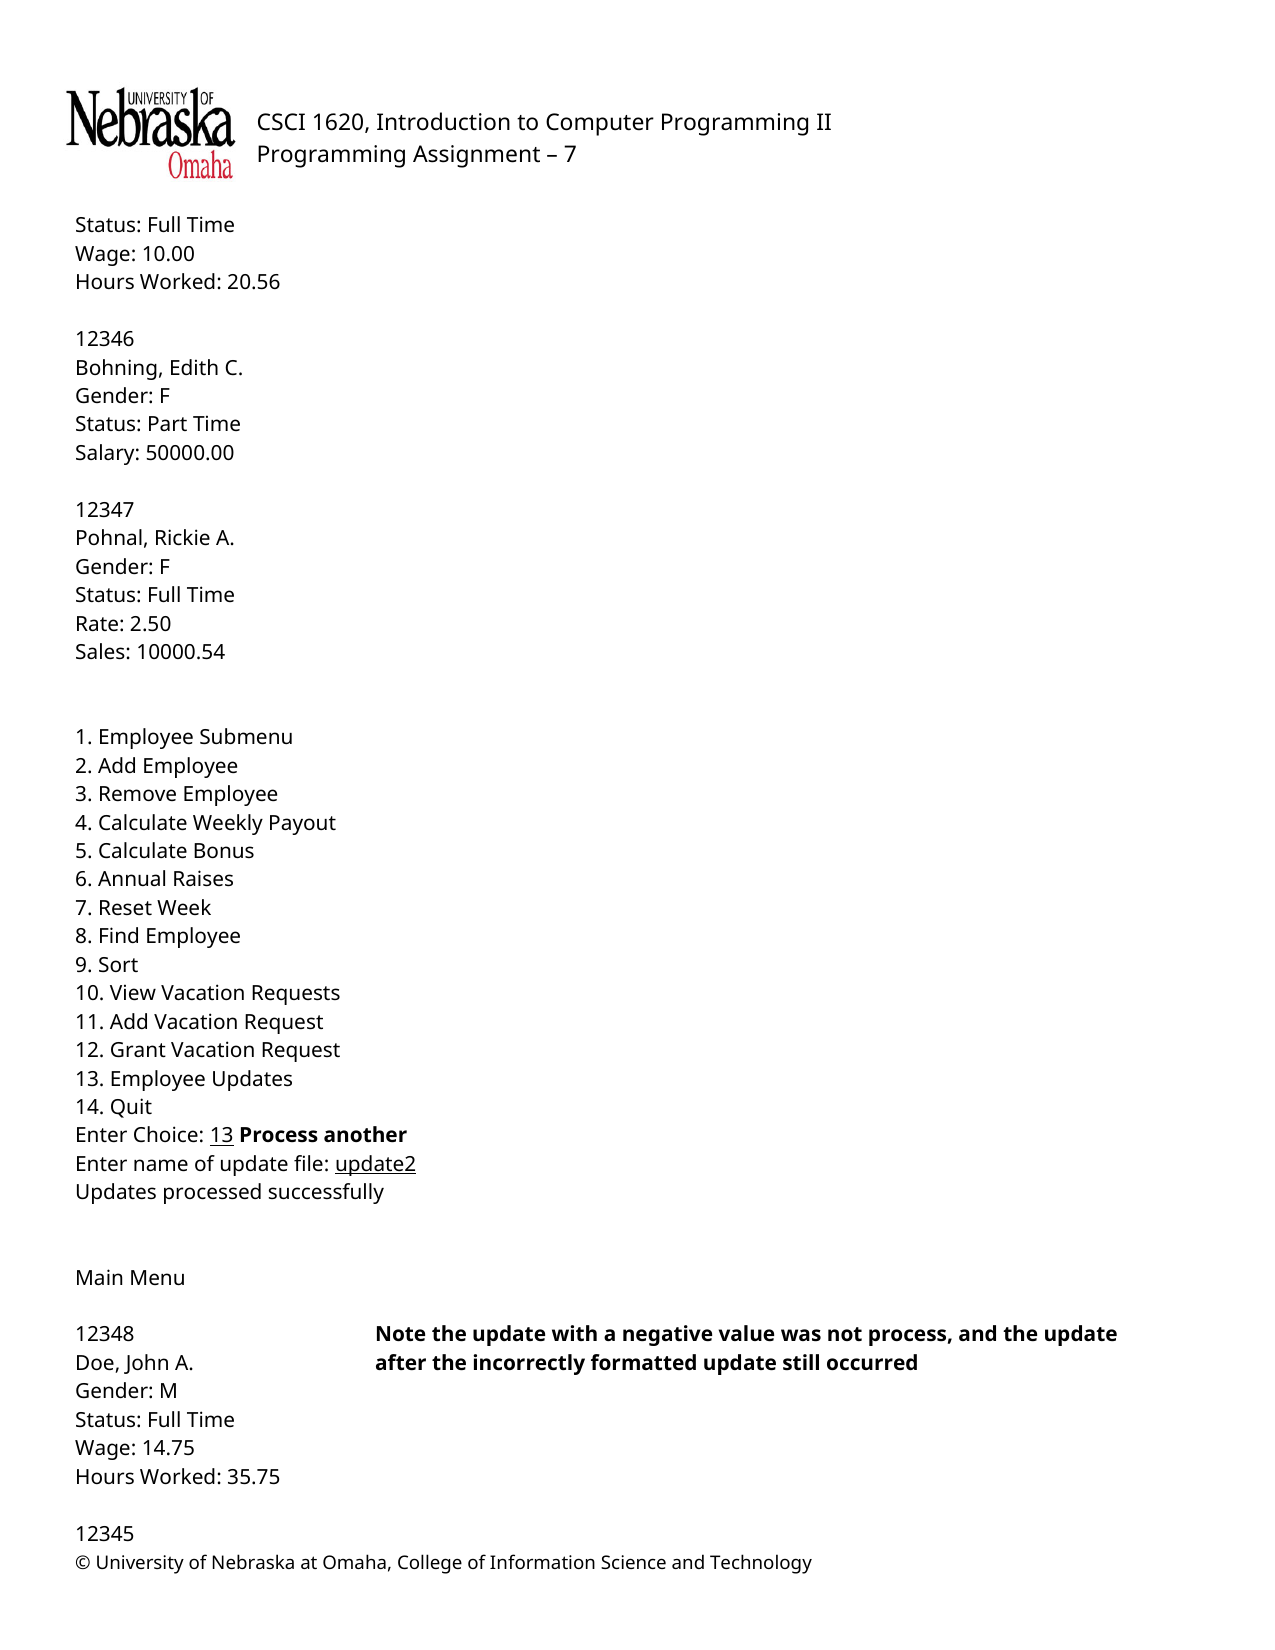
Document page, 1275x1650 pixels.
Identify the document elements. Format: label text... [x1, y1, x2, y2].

text Hours Worked: 35.75 [75, 1462, 1200, 1490]
text 7. Reset Week [75, 893, 1200, 921]
text Wage: 10.00 [75, 239, 1200, 267]
text 12. Grant Vacation Request [75, 1035, 1200, 1064]
text 1. Employee Submenu [75, 722, 1200, 751]
text Status: Part Time [75, 409, 1200, 438]
text Main Menu [75, 1263, 1200, 1291]
text Status: Full Time [75, 211, 1200, 239]
text 2. Add Employee [75, 751, 1200, 779]
text 13. Employee Updates [75, 1064, 1200, 1092]
text Pohnal, Rickie A. [75, 523, 1200, 552]
text Sales: 10000.54 [75, 637, 1200, 666]
text Updates processed successfully [75, 1177, 1200, 1206]
text Gender: F [75, 381, 1200, 409]
text 5. Calculate Bonus [75, 836, 1200, 864]
text 10. View Vacation Requests [75, 978, 1200, 1007]
text 8. Find Employee [75, 921, 1200, 950]
text Hours Worked: 20.56 [75, 267, 1200, 296]
text 12348 Note the update with a negative value was not process, and the update [75, 1319, 1200, 1348]
text Bohning, Edith C. [75, 353, 1200, 381]
text 12347 [75, 495, 1200, 523]
text Wage: 14.75 [75, 1433, 1200, 1462]
text Enter name of update file: update2 [75, 1149, 1200, 1177]
text Salary: 50000.00 [75, 438, 1200, 466]
text 12345 [75, 1519, 1200, 1547]
text Status: Full Time [75, 1405, 1200, 1433]
picture [63, 82, 238, 182]
text 12346 [75, 324, 1200, 353]
text 14. Quit [75, 1092, 1200, 1121]
text 3. Remove Employee [75, 779, 1200, 808]
text Gender: M [75, 1376, 1200, 1405]
text 6. Annual Raises [75, 864, 1200, 893]
text Gender: F [75, 552, 1200, 580]
text Status: Full Time [75, 580, 1200, 609]
text 9. Sort [75, 950, 1200, 978]
text 11. Add Vacation Request [75, 1007, 1200, 1035]
text Rate: 2.50 [75, 609, 1200, 637]
text 4. Calculate Weekly Payout [75, 808, 1200, 836]
text Enter Choice: 13 Process another [75, 1121, 1200, 1149]
text Doe, John A. after the incorrectly formatted update still occurred [75, 1348, 1200, 1376]
